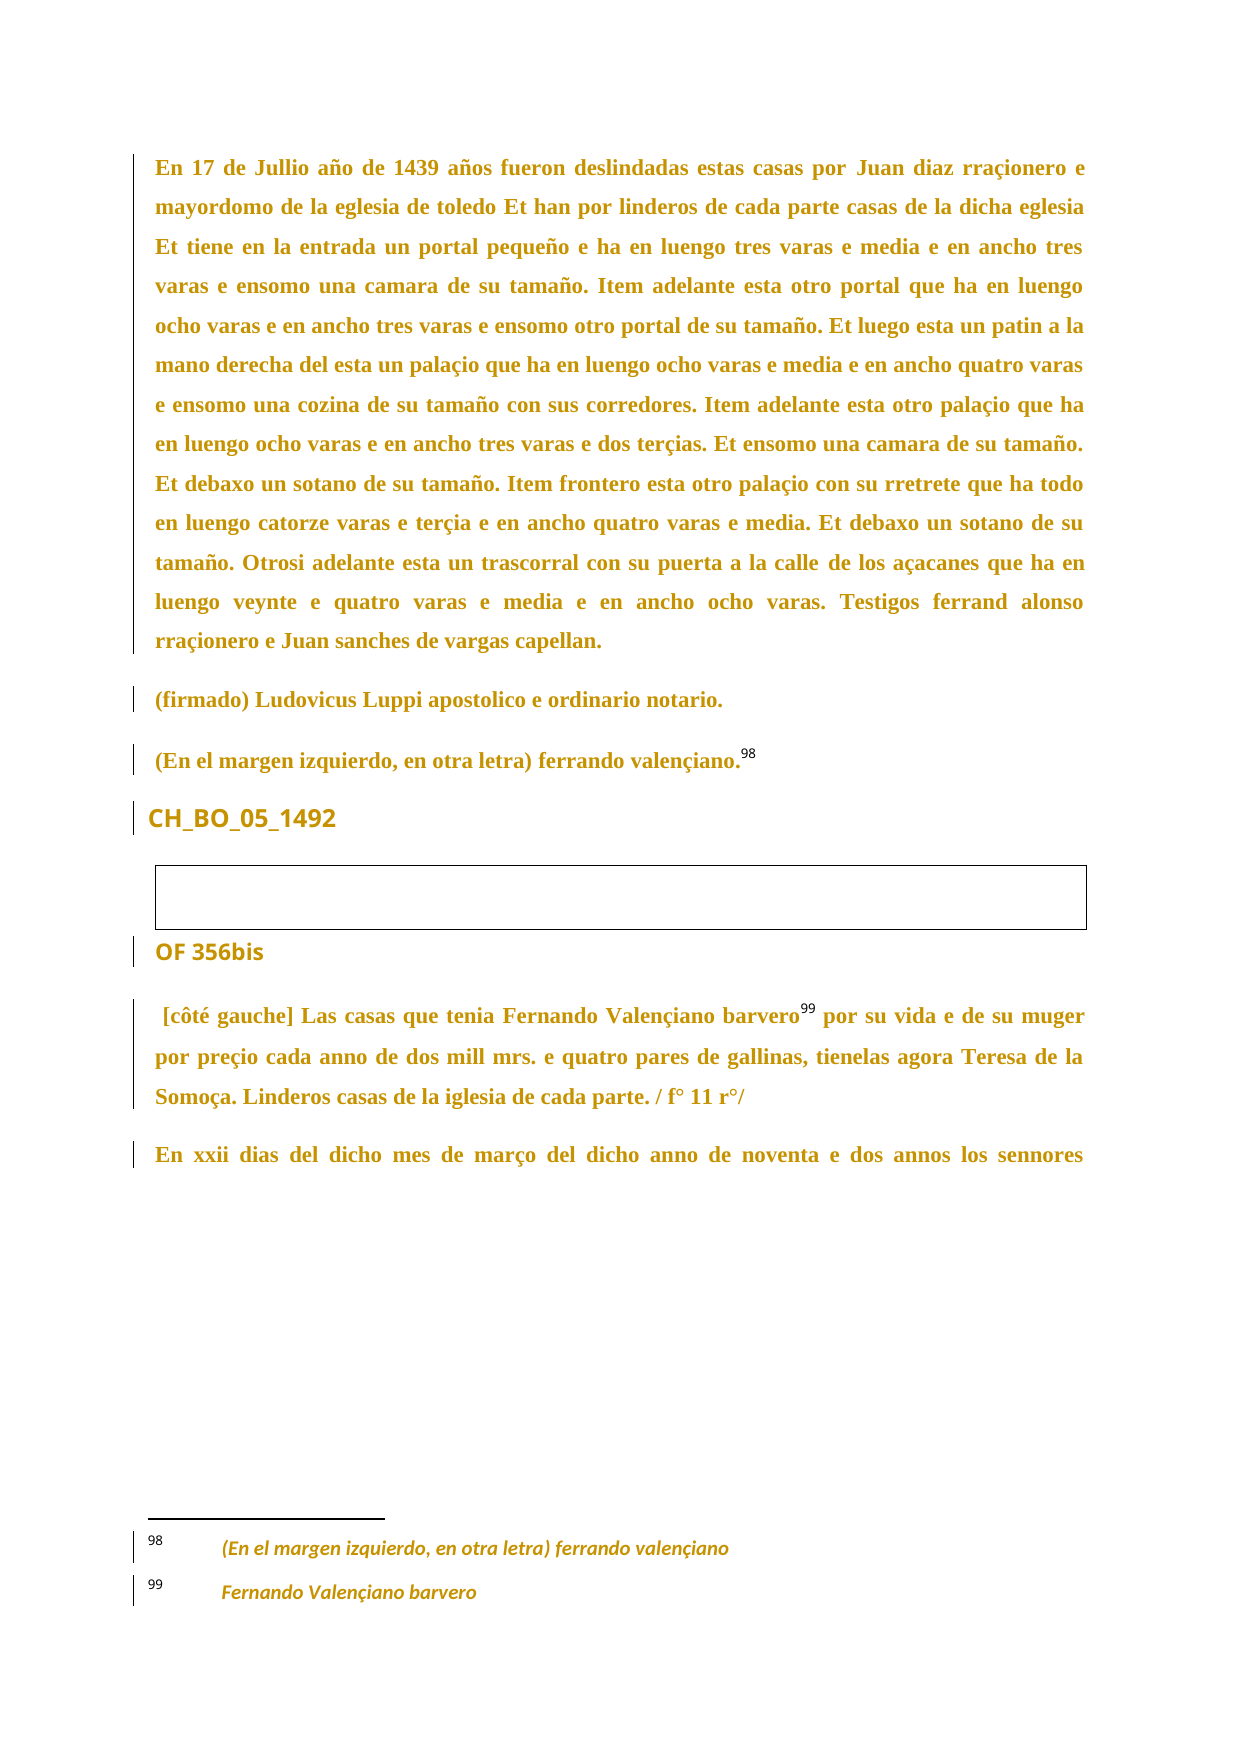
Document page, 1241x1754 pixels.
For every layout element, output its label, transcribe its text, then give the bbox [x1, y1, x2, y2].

table_cell (firmado) Ludovicus Luppi apostolico e ordinario notario. [148, 680, 1093, 738]
text CH_BO_05_1492 [148, 801, 1093, 835]
table_cell [côté gauche] Las casas que tenia Fernando Valençiano barvero por su vida e de su muger por preçio cada anno de dos mill mrs. e quatro pares de gallinas, tienelas agora Teresa de la Somoça. Linderos casas de la iglesia de cada parte. / f° 11 r°/ [148, 993, 1093, 1135]
table_cell En 17 de Jullio año de 1439 años fueron deslindadas estas casas por Juan diaz rraçionero e mayordomo de la eglesia de toledo Et han por linderos de cada parte casas de la dicha eglesia Et tiene en la entrada un portal pequeño e ha en luengo tres varas e media e en ancho tres varas e ensomo una camara de su tamaño. Item adelante esta otro portal que ha en luengo ocho varas e en ancho tres varas e ensomo otro portal de su tamaño. Et luego esta un patin a la mano derecha del esta un palaçio que ha en luengo ocho varas e media e en ancho quatro varas e ensomo una cozina de su tamaño con sus corredores. Item adelante esta otro palaçio que ha en luengo ocho varas e en ancho tres varas e dos terçias. Et ensomo una camara de su tamaño. Et debaxo un sotano de su tamaño. Item frontero esta otro palaçio con su rretrete que ha todo en luengo catorze varas e terçia e en ancho quatro varas e media. Et debaxo un sotano de su tamaño. Otrosi adelante esta un trascorral con su puerta a la calle de los açacanes que ha en luengo veynte e quatro varas e media e en ancho ocho varas. Testigos ferrand alonso rraçionero e Juan sanches de vargas capellan. [148, 148, 1093, 679]
table_cell (En el margen izquierdo, en otra letra) ferrando valençiano. [148, 738, 1093, 801]
table_header OF 356bis [148, 865, 1093, 993]
